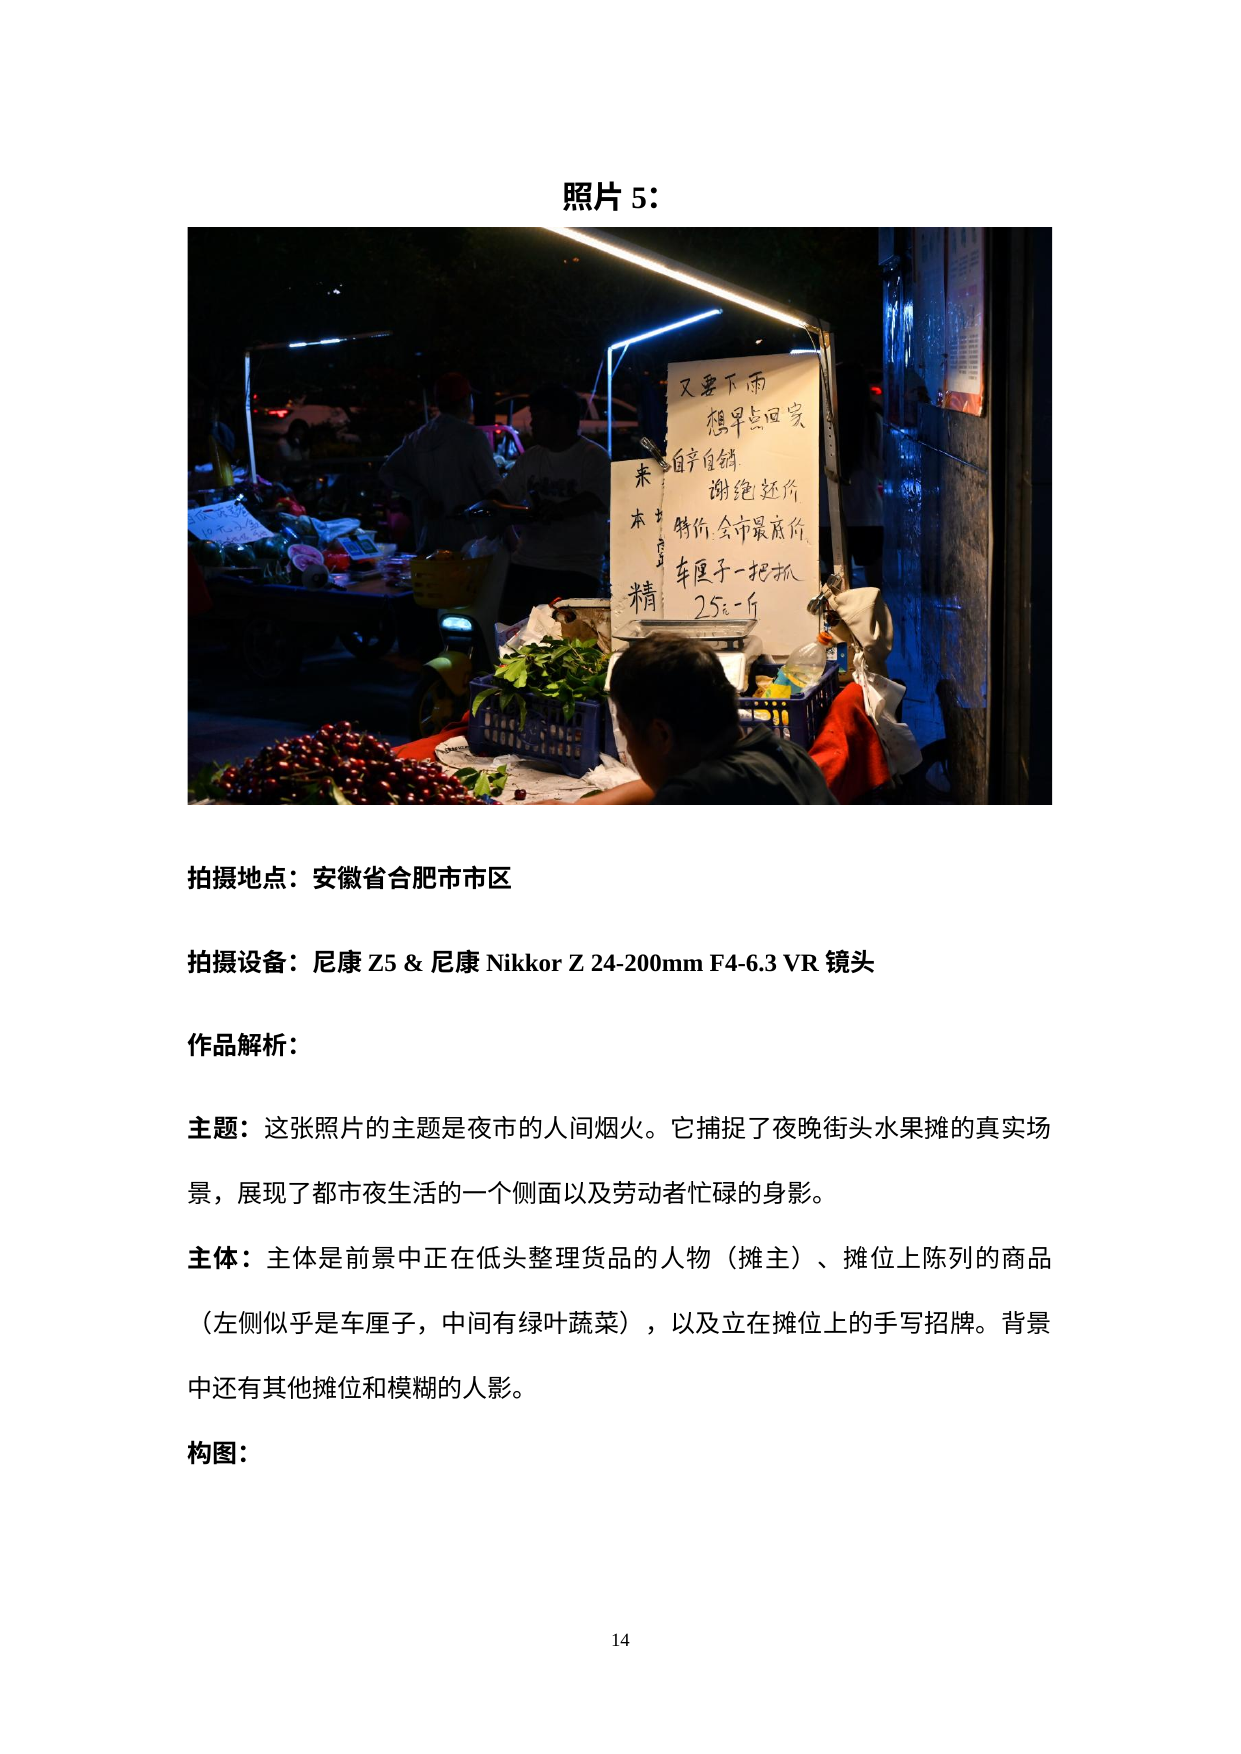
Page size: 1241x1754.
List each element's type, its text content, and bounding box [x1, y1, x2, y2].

text 构图： [187, 1419, 1053, 1484]
picture [187, 227, 1053, 805]
text 拍摄设备：尼康Z5 & 尼康 Nikkor Z 24-200mm F4-6.3 VR 镜头 [187, 928, 1053, 993]
text 拍摄地点：安徽省合肥市市区 [187, 844, 1053, 909]
text 主体：主体是前景中正在低头整理货品的人物（摊主）、摊位上陈列的商品（左侧似乎是车厘子，中间有绿叶蔬菜），以及立在摊位上的手写招牌。背景中还有其他摊位和模糊的人影。 [187, 1224, 1053, 1419]
text 作品解析： [187, 1011, 1053, 1076]
text 照片5： [187, 162, 1053, 227]
text 主题：这张照片的主题是夜市的人间烟火。它捕捉了夜晚街头水果摊的真实场景，展现了都市夜生活的一个侧面以及劳动者忙碌的身影。 [187, 1094, 1053, 1224]
